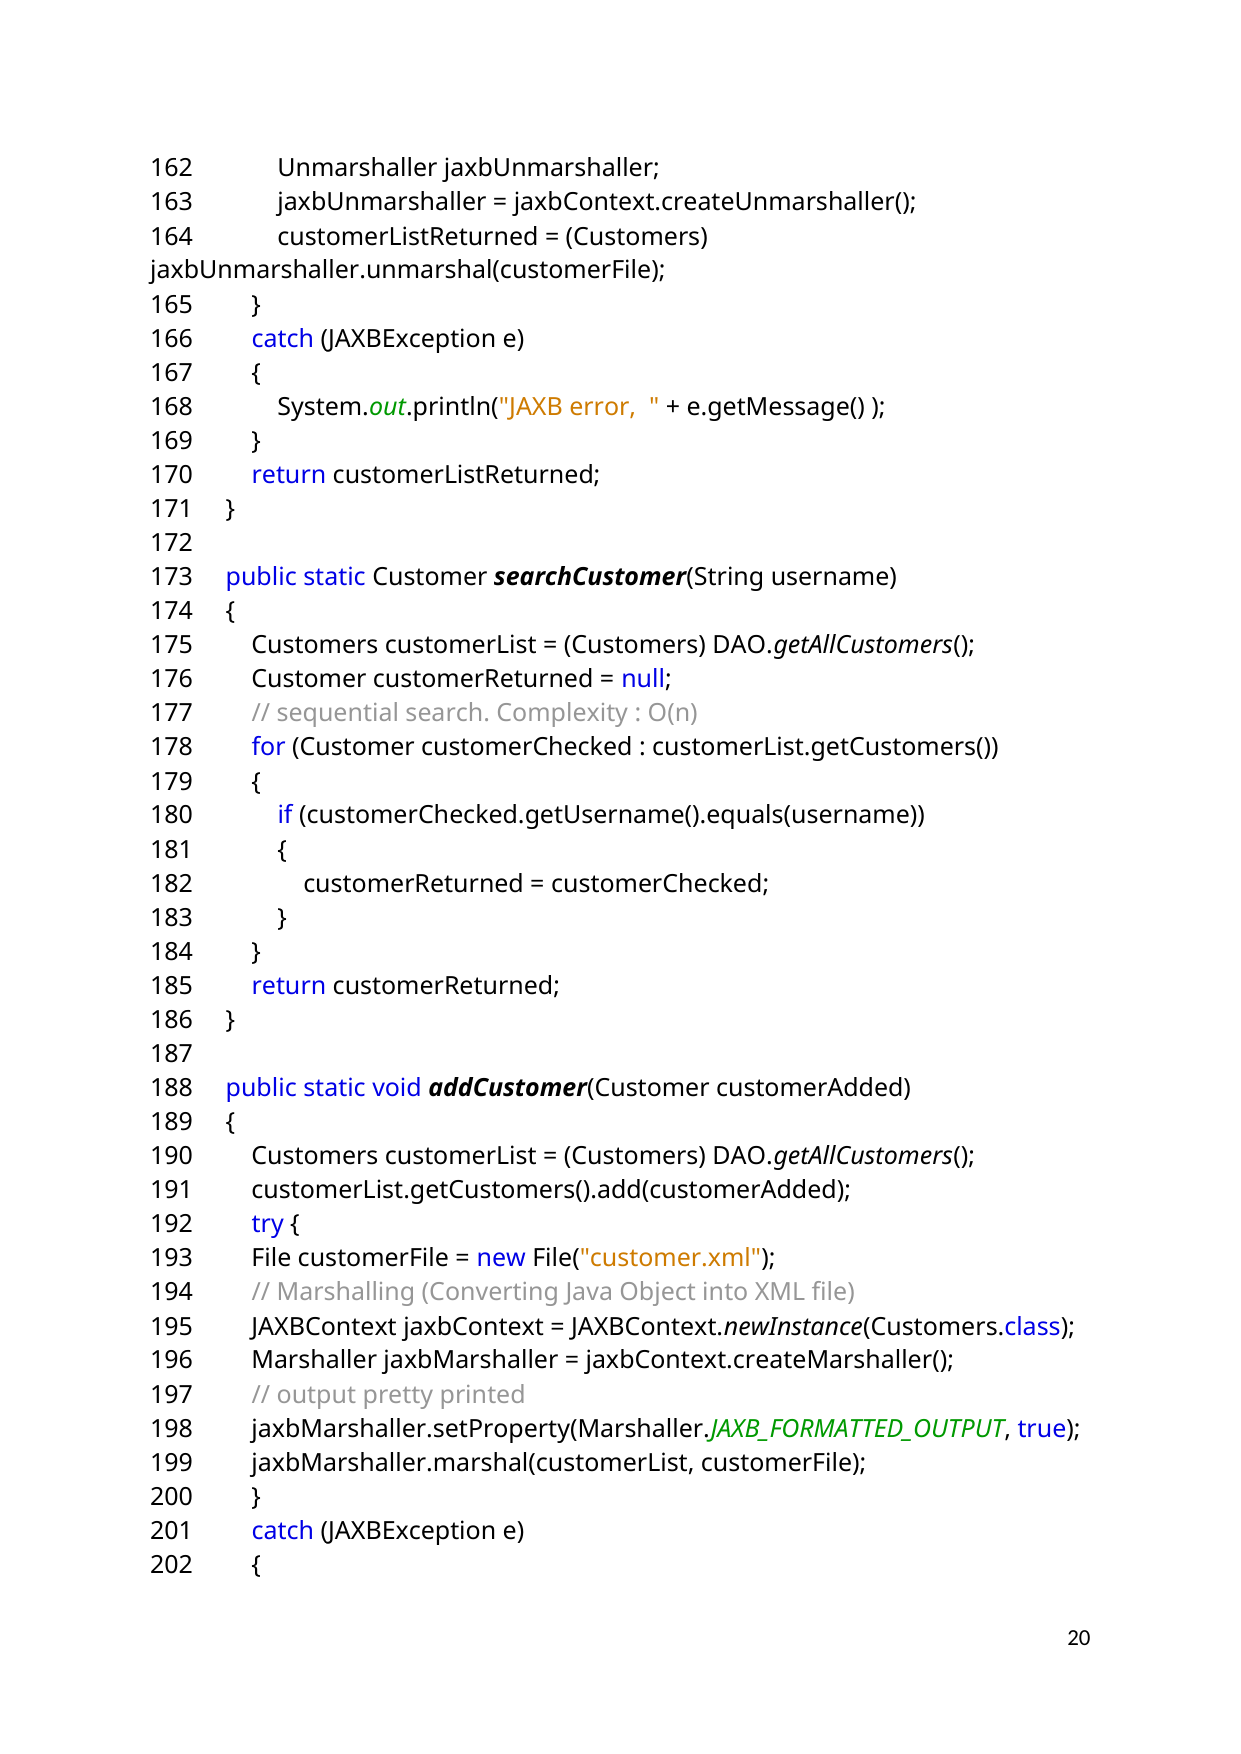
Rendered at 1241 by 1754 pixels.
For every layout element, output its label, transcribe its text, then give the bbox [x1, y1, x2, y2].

text 180 if (customerChecked.getUsername().equals(username)) [150, 797, 1090, 831]
text 195 JAXBContext jaxbContext = JAXBContext.newInstance(Customers.class); [150, 1308, 1090, 1342]
text 197 // output pretty printed [150, 1376, 1090, 1410]
text 196 Marshaller jaxbMarshaller = jaxbContext.createMarshaller(); [150, 1342, 1090, 1376]
text 184 } [150, 933, 1090, 967]
text 162 Unmarshaller jaxbUnmarshaller; [150, 150, 1090, 184]
text 194 // Marshalling (Converting Java Object into XML file) [150, 1274, 1090, 1308]
text 189 { [150, 1104, 1090, 1138]
text 177 // sequential search. Complexity : O(n) [150, 695, 1090, 729]
text 187 [150, 1036, 1090, 1070]
text 190 Customers customerList = (Customers) DAO.getAllCustomers(); [150, 1138, 1090, 1172]
text 188 public static void addCustomer(Customer customerAdded) [150, 1070, 1090, 1104]
text 186 } [150, 1002, 1090, 1036]
text 191 customerList.getCustomers().add(customerAdded); [150, 1172, 1090, 1206]
text 179 { [150, 763, 1090, 797]
text 164 customerListReturned = (Customers) jaxbUnmarshaller.unmarshal(customerFile); [150, 218, 1090, 286]
text 193 File customerFile = new File("customer.xml"); [150, 1240, 1090, 1274]
text 166 catch (JAXBException e) [150, 320, 1090, 354]
text 168 System.out.println("JAXB error, " + e.getMessage() ); [150, 388, 1090, 422]
text 174 { [150, 593, 1090, 627]
text 199 jaxbMarshaller.marshal(customerList, customerFile); [150, 1444, 1090, 1478]
text 185 return customerReturned; [150, 967, 1090, 1002]
text 173 public static Customer searchCustomer(String username) [150, 559, 1090, 593]
text 182 customerReturned = customerChecked; [150, 865, 1090, 899]
text 175 Customers customerList = (Customers) DAO.getAllCustomers(); [150, 627, 1090, 661]
text 165 } [150, 286, 1090, 320]
text 202 { [150, 1547, 1090, 1581]
text 192 try { [150, 1206, 1090, 1240]
text 169 } [150, 422, 1090, 457]
text 170 return customerListReturned; [150, 457, 1090, 491]
text 200 } [150, 1478, 1090, 1512]
text 167 { [150, 354, 1090, 388]
text 178 for (Customer customerChecked : customerList.getCustomers()) [150, 729, 1090, 763]
text 201 catch (JAXBException e) [150, 1512, 1090, 1547]
text 176 Customer customerReturned = null; [150, 661, 1090, 695]
text 181 { [150, 831, 1090, 865]
text 198 jaxbMarshaller.setProperty(Marshaller.JAXB_FORMATTED_OUTPUT, true); [150, 1410, 1090, 1444]
text 171 } [150, 491, 1090, 525]
text 172 [150, 525, 1090, 559]
text 163 jaxbUnmarshaller = jaxbContext.createUnmarshaller(); [150, 184, 1090, 218]
text 183 } [150, 899, 1090, 933]
